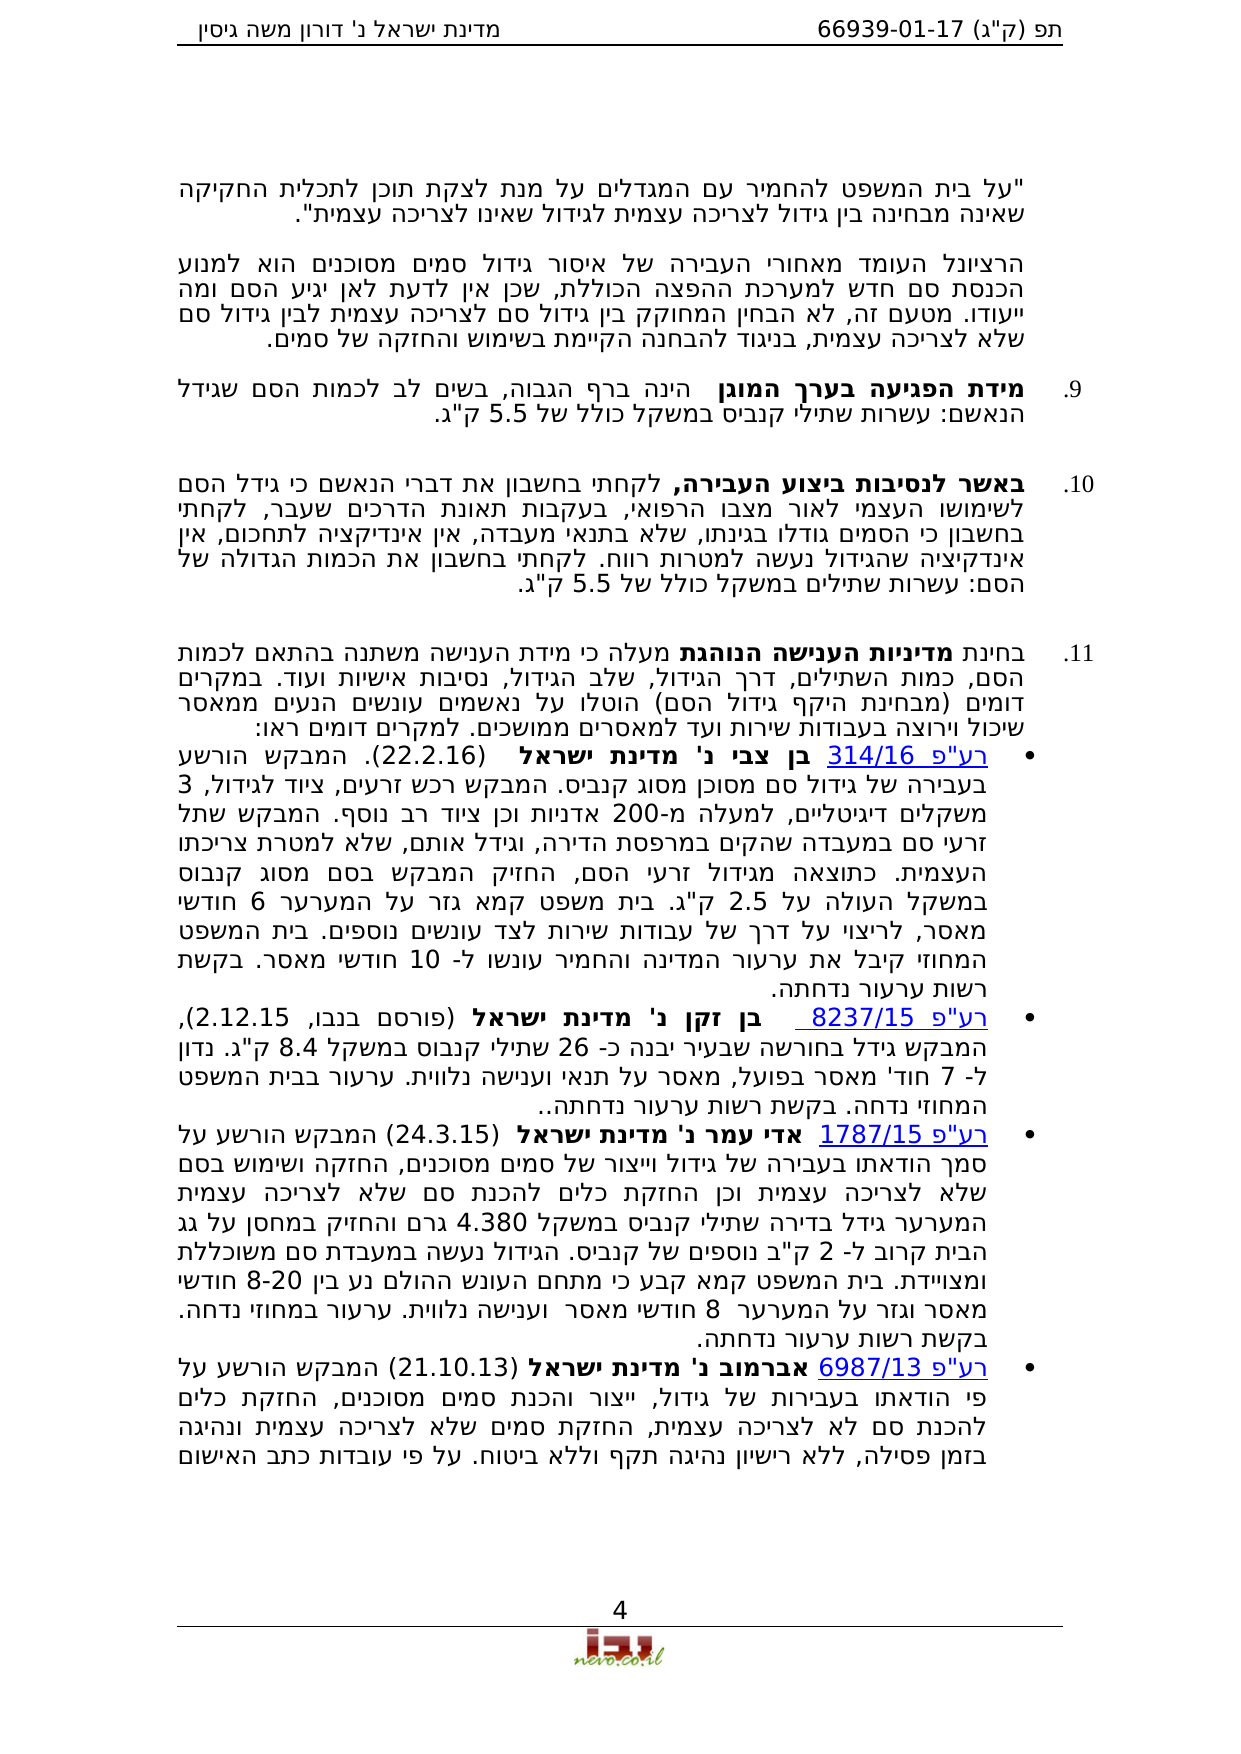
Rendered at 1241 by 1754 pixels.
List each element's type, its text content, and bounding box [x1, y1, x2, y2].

list באשר לנסיבות ביצוע העבירה, לקחתי בחשבון את דברי הנאשם כי גידל הסם לשימושו העצמי לאור מצבו הרפואי, בעקבות תאונת הדרכים שעבר, לקחתי בחשבון כי הסמים גודלו בגינתו, שלא בתנאי מעבדה, אין אינדיקציה לתחכום, אין אינדקיציה שהגידול נעשה למטרות רווח. לקחתי בחשבון את הכמות הגדולה של הסם: עשרות שתילים במשקל כולל של 5.5 ק"ג. [177, 473, 1063, 598]
list רע"פ 314/16 בן צבי נ' מדינת ישראל (22.2.16). המבקש הורשע בעבירה של גידול סם מסוכן מסוג קנביס. המבקש רכש זרעים, ציוד לגידול, 3 משקלים דיגיטליים, למעלה מ-200 אדניות וכן ציוד רב נוסף. המבקש שתל זרעי סם במעבדה שהקים במרפסת הדירה, וגידל אותם, שלא למטרת צריכתו העצמית. כתוצאה מגידול זרעי הסם, החזיק המבקש בסם מסוג קנבוס במשקל העולה על 2.5 ק"ג. בית משפט קמא גזר על המערער 6 חודשי מאסר, לריצוי על דרך של עבודות שירות לצד עונשים נוספים. בית המשפט המחוזי קיבל את ערעור המדינה והחמיר עונשו ל- 10 חודשי מאסר. בקשת רשות ערעור נדחתה. [177, 741, 1026, 1003]
list רע"פ 1787/15 אדי עמר נ' מדינת ישראל (24.3.15) המבקש הורשע על סמך הודאתו בעבירה של גידול וייצור של סמים מסוכנים, החזקה ושימוש בסם שלא לצריכה עצמית וכן החזקת כלים להכנת סם שלא לצריכה עצמית המערער גידל בדירה שתילי קנביס במשקל 4.380 גרם והחזיק במחסן על גג הבית קרוב ל- 2 ק"ב נוספים של קנביס. הגידול נעשה במעבדת סם משוכללת ומצויידת. בית המשפט קמא קבע כי מתחם העונש ההולם נע בין 8-20 חודשי מאסר וגזר על המערער 8 חודשי מאסר וענישה נלווית. ערעור במחוזי נדחה. בקשת רשות ערעור נדחתה. [177, 1120, 1026, 1353]
list מידת הפגיעה בערך המוגן הינה ברף הגבוה, בשים לב לכמות הסם שגידל הנאשם: עשרות שתילי קנביס במשקל כולל של 5.5 ק"ג. [177, 377, 1063, 427]
list בחינת מדיניות הענישה הנוהגת מעלה כי מידת הענישה משתנה בהתאם לכמות הסם, כמות השתילים, דרך הגידול, שלב הגידול, נסיבות אישיות ועוד. במקרים דומים (מבחינת היקף גידול הסם) הוטלו על נאשמים עונשים הנעים ממאסר שיכול וירוצה בעבודות שירות ועד למאסרים ממושכים. למקרים דומים ראו: [177, 641, 1063, 741]
picture [574, 1628, 666, 1667]
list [177, 1353, 1026, 1470]
list רע"פ 8237/15 בן זקן נ' מדינת ישראל (פורסם בנבו, 2.12.15), המבקש גידל בחורשה שבעיר יבנה כ- 26 שתילי קנבוס במשקל 8.4 ק"ג. נדון ל- 7 חוד' מאסר בפועל, מאסר על תנאי וענישה נלווית. ערעור בבית המשפט המחוזי נדחה. בקשת רשות ערעור נדחתה.. [177, 1003, 1026, 1120]
text "על בית המשפט להחמיר עם המגדלים על מנת לצקת תוכן לתכלית החקיקה שאינה מבחינה בין גידול לצריכה עצמית לגידול שאינו לצריכה עצמית". [177, 177, 1026, 227]
text הרציונל העומד מאחורי העבירה של איסור גידול סמים מסוכנים הוא למנוע הכנסת סם חדש למערכת ההפצה הכוללת, שכן אין לדעת לאן יגיע הסם ומה ייעודו. מטעם זה, לא הבחין המחוקק בין גידול סם לצריכה עצמית לבין גידול סם שלא לצריכה עצמית, בניגוד להבחנה הקיימת בשימוש והחזקה של סמים. [177, 252, 1026, 352]
